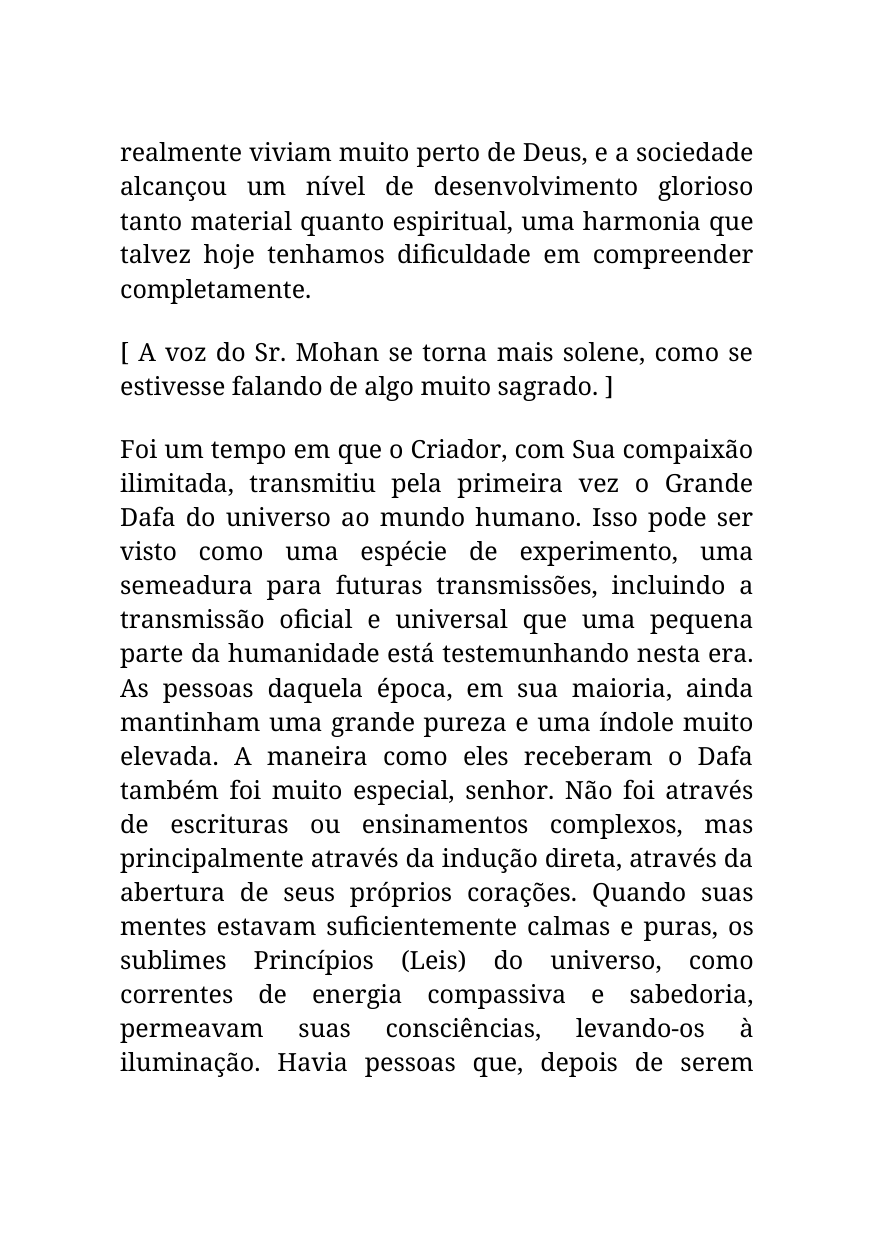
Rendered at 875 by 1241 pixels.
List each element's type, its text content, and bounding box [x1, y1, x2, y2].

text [120, 135, 754, 305]
text [ A voz do Sr. Mohan se torna mais solene, como se estivesse falando de algo muito sagrado. ] [120, 334, 754, 403]
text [120, 432, 754, 1079]
